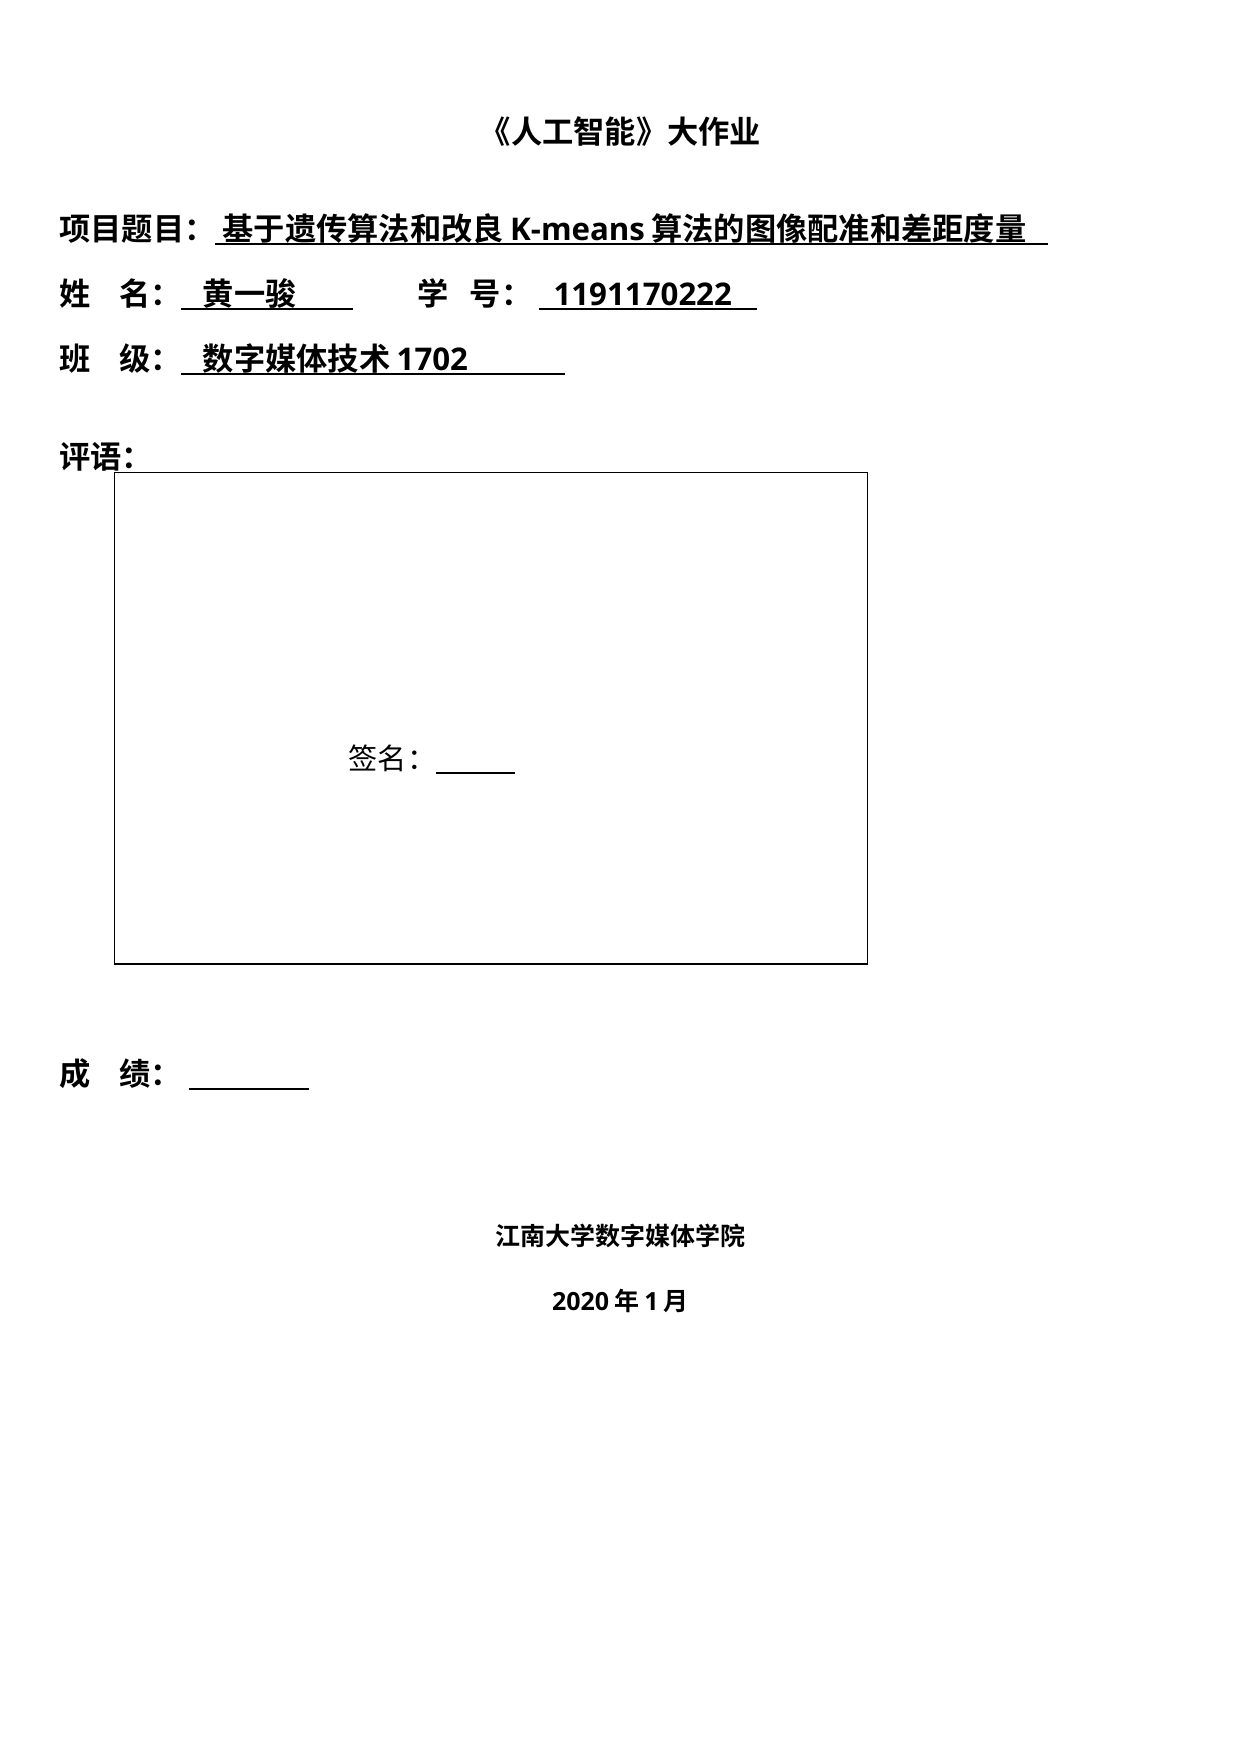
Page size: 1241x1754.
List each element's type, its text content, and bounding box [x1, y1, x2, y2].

text 项目题目： 基于遗传算法和改良K-means算法的图像配准和差距度量 [59, 194, 1181, 259]
text 《人工智能》大作业 [59, 97, 1181, 162]
text 成 绩： [59, 1039, 1181, 1104]
text 班 级： 数字媒体技术1702 [59, 324, 1181, 389]
text 2020年1月 [59, 1267, 1181, 1332]
text 评语： [59, 422, 1181, 487]
text 姓 名： 黄一骏 学 号： 1191170222 [59, 259, 1181, 324]
text 江南大学数字媒体学院 [59, 1202, 1181, 1267]
